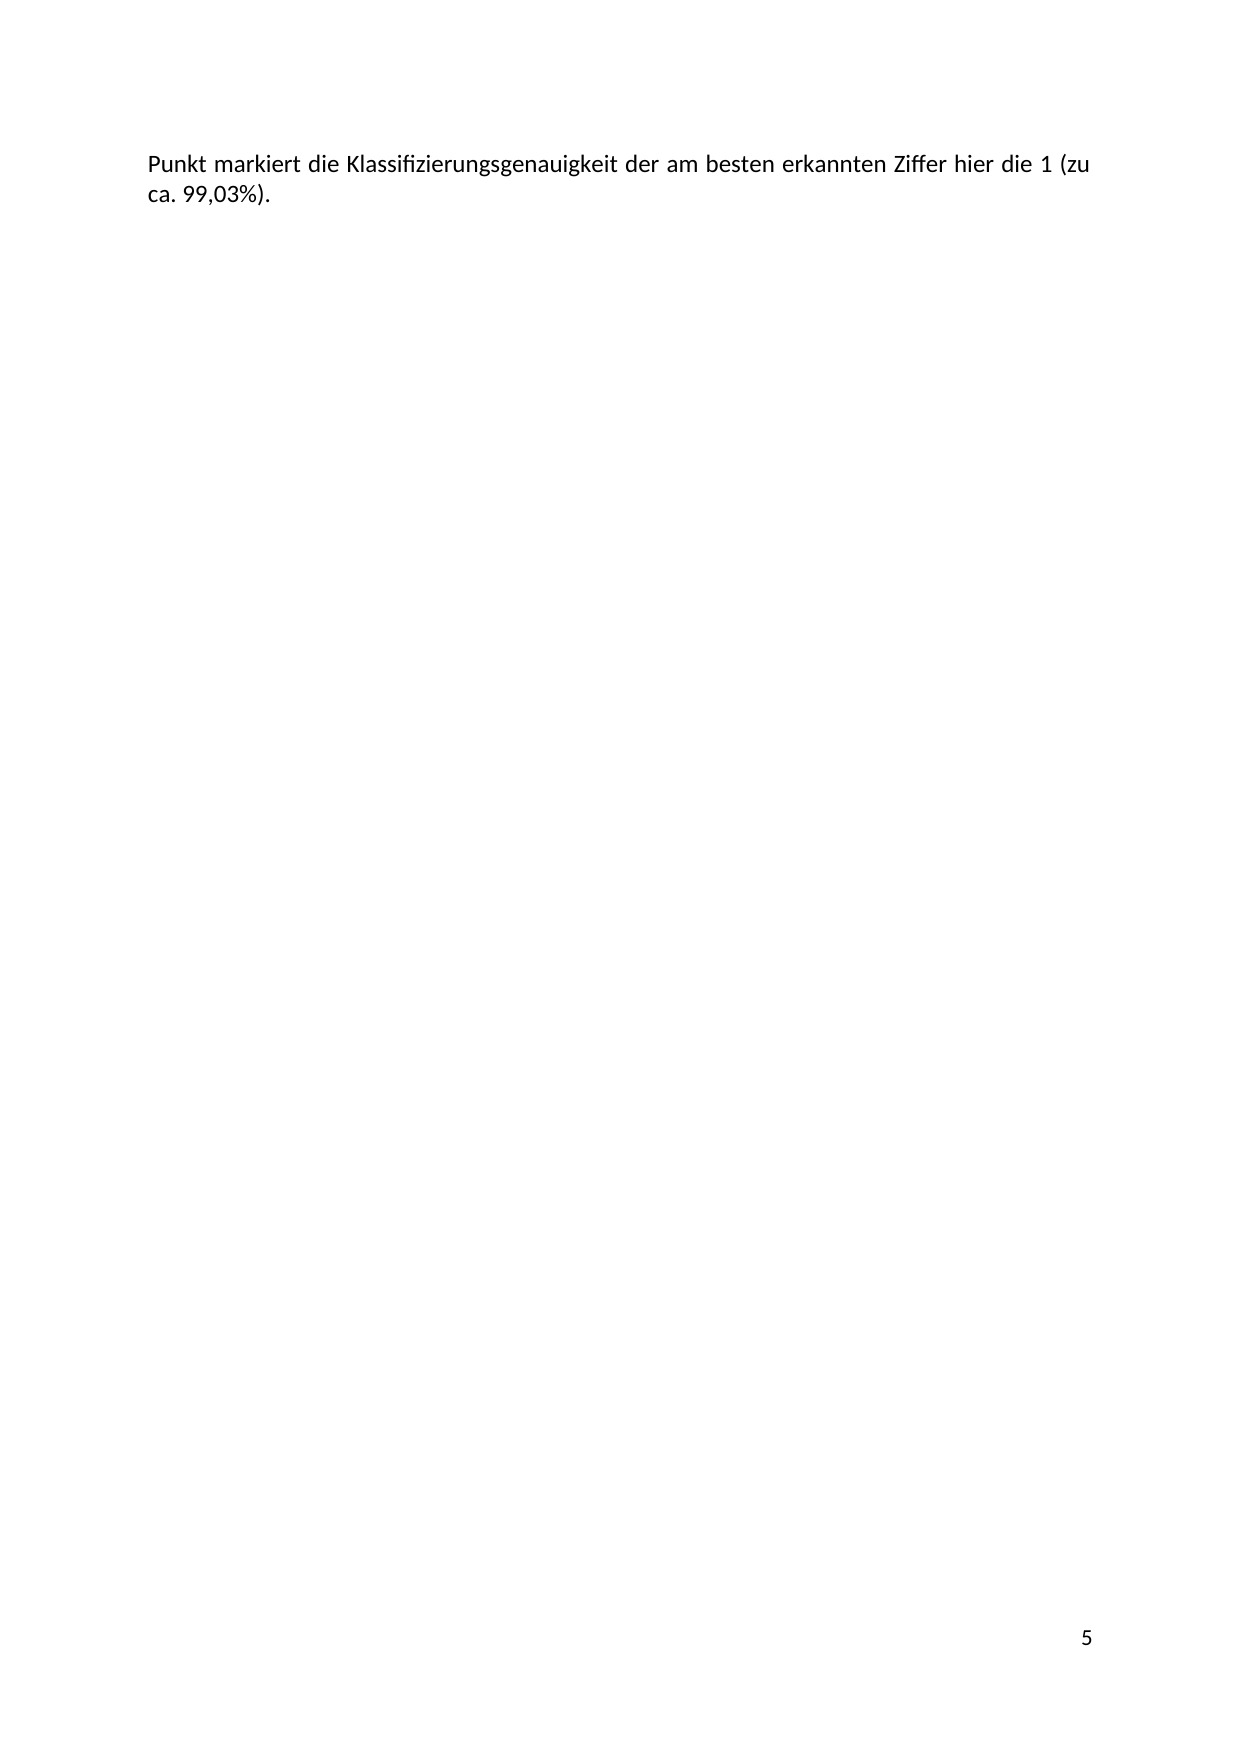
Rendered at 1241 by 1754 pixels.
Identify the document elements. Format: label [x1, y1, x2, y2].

text [148, 148, 1092, 209]
